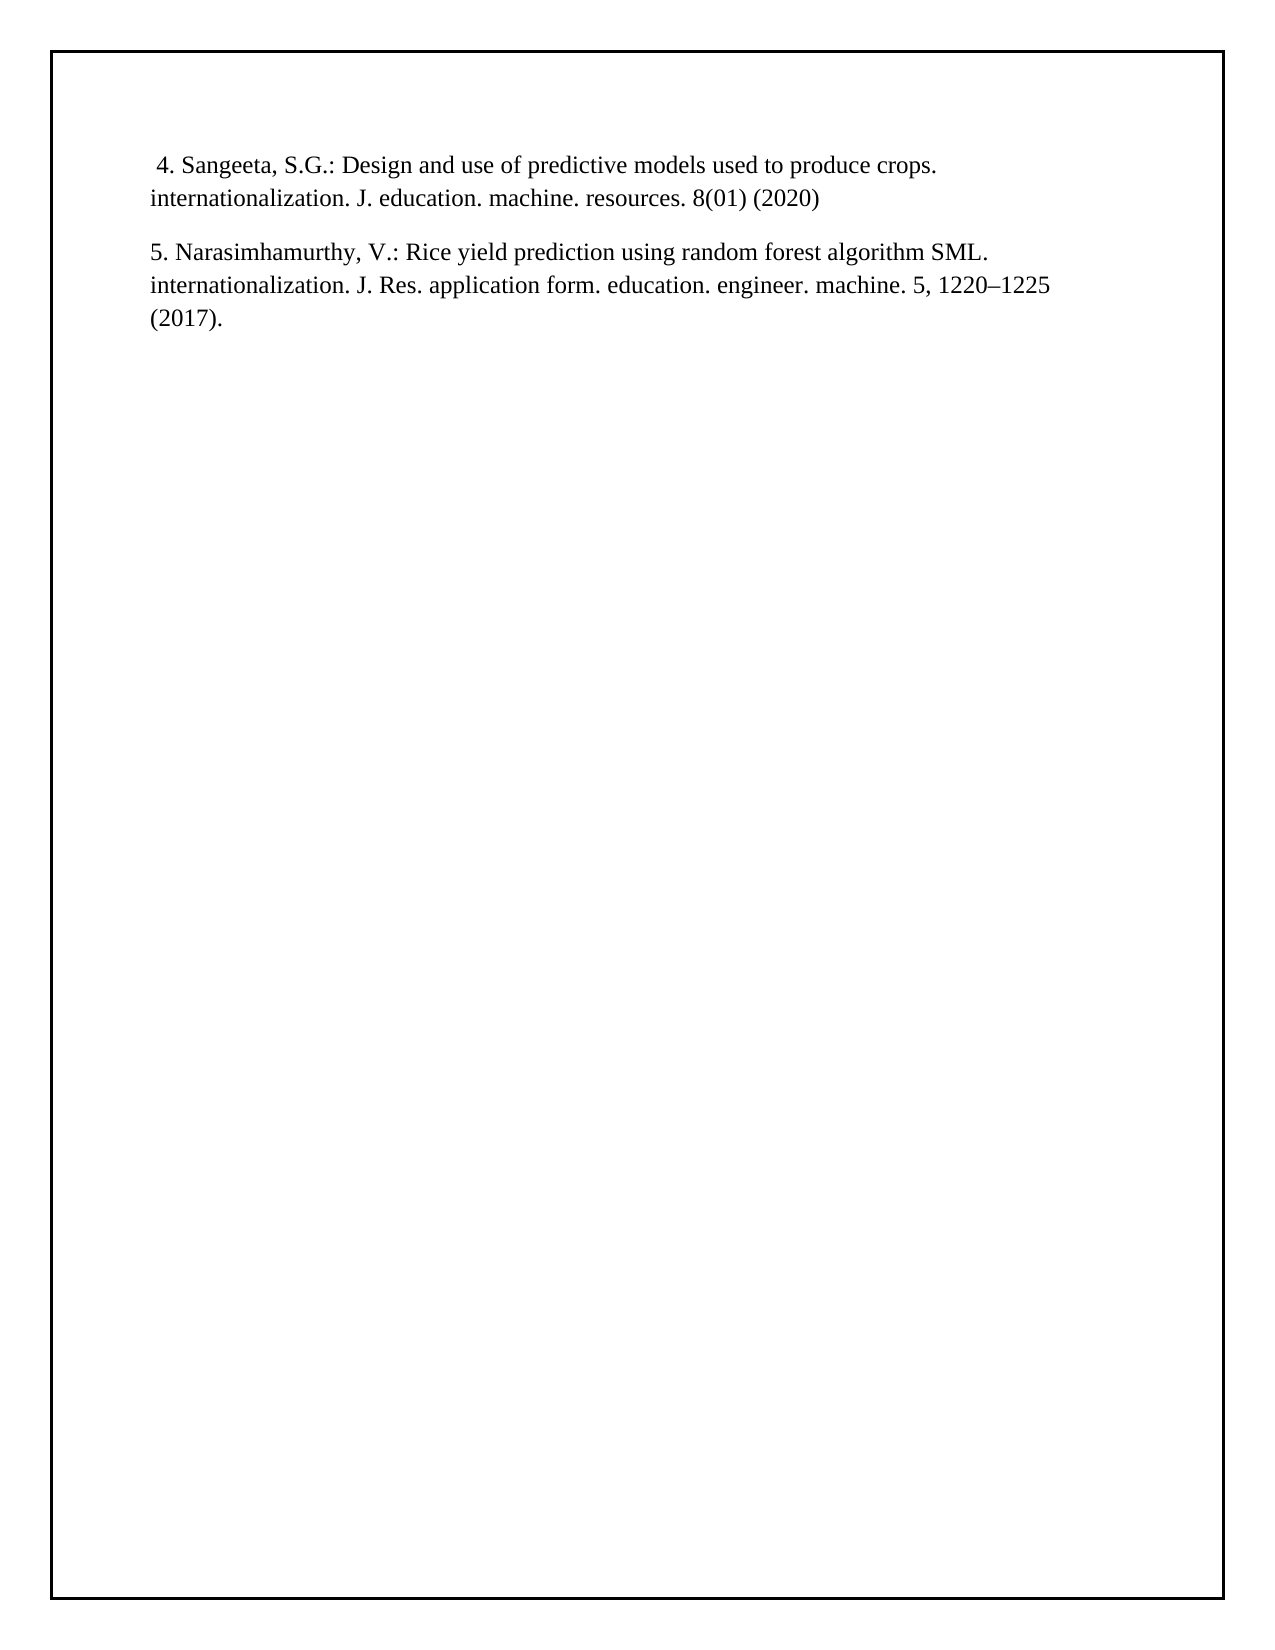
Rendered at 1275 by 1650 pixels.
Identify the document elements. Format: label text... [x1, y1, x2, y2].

text 4. Sangeeta, S.G.: Design and use of predictive models used to produce crops. internationalization. J. education. machine. resources. 8(01) (2020) [150, 150, 1125, 212]
text 5. Narasimhamurthy, V.: Rice yield prediction using random forest algorithm SML. internationalization. J. Res. application form. education. engineer. machine. 5, 1220–1225 (2017). [150, 237, 1125, 332]
